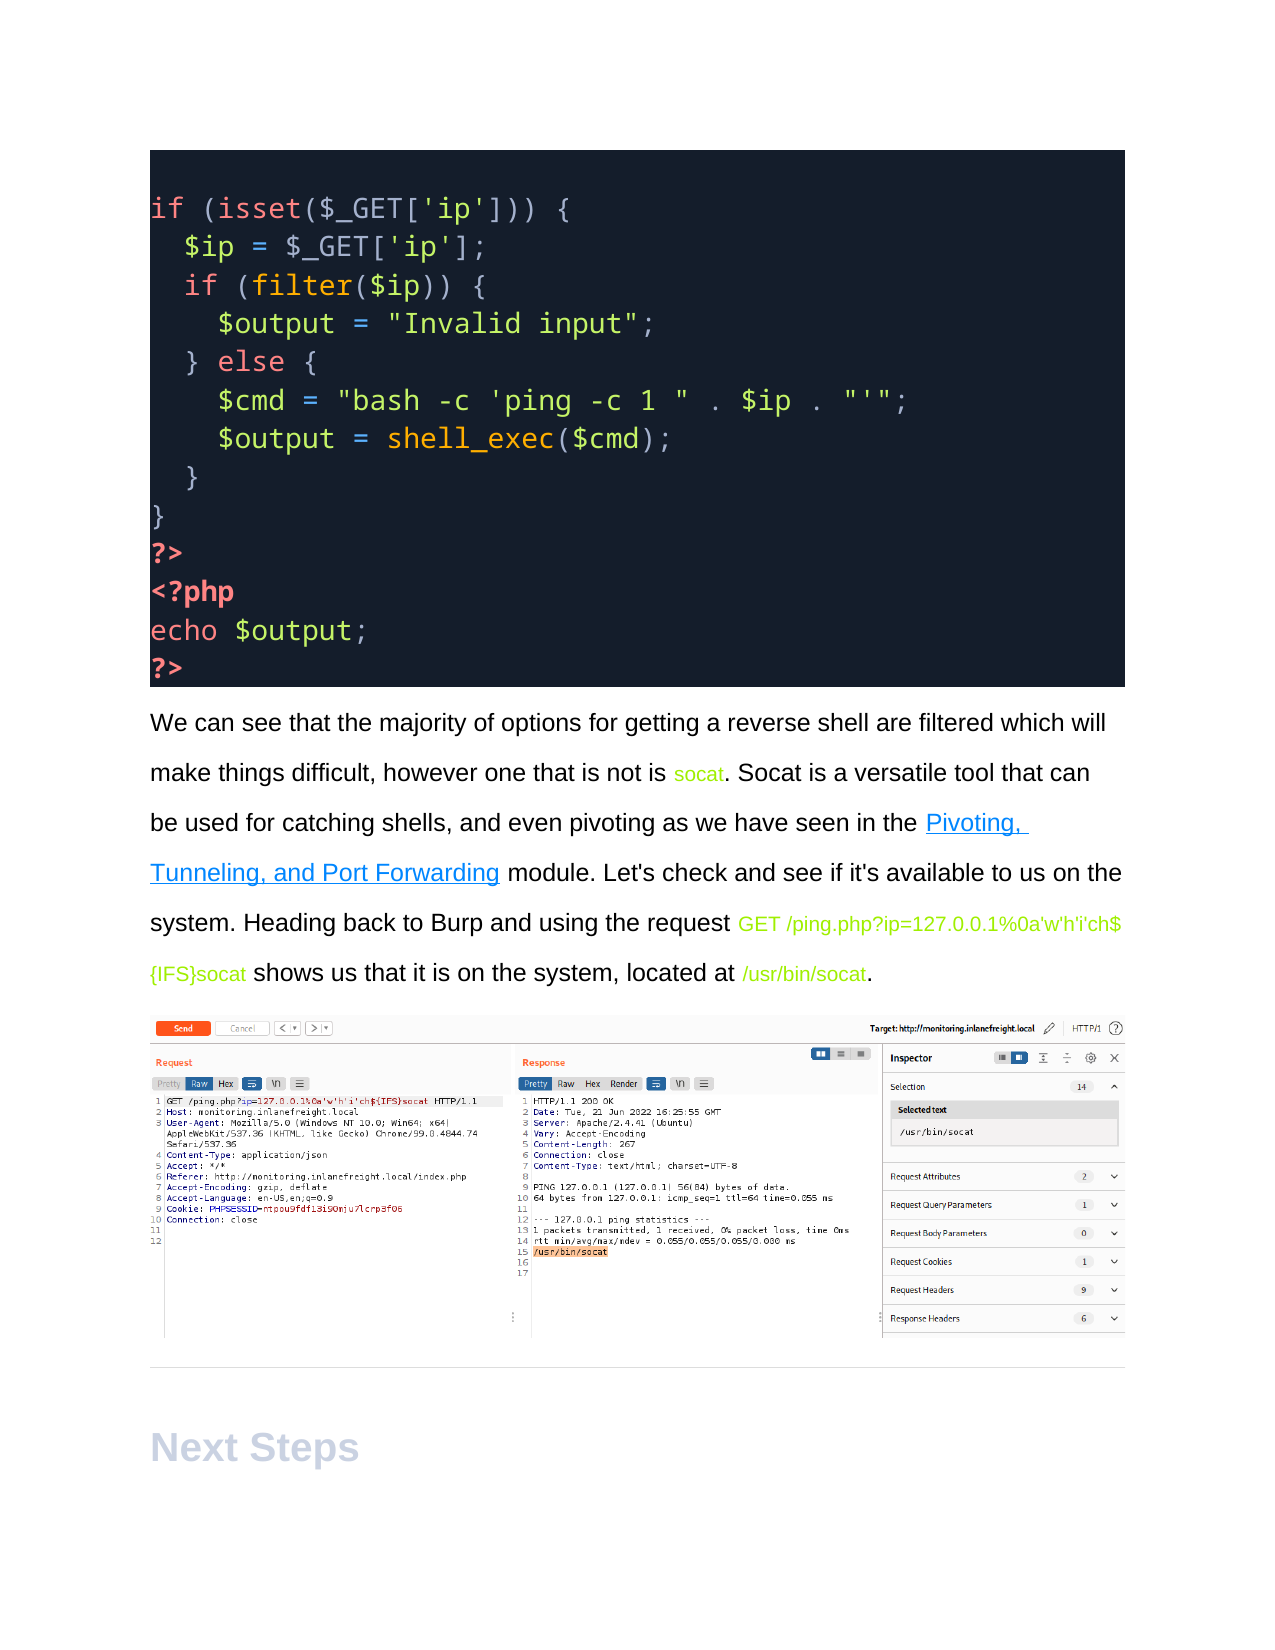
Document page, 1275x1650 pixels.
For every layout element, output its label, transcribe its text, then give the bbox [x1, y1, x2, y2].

picture [150, 1015, 1125, 1338]
subtitle Next Steps [150, 1414, 1125, 1470]
text We can see that the majority of options for getting a reverse shell are filtered which will make things difficult, however one that is not is socat. Socat is a versatile tool that can be used for catching shells, and even pivoting as we have seen in the Pivoting, Tunneling, and Port Forwarding module. Let's check and see if it's available to us on the system. Heading back to Burp and using the request GET /ping.php?ip=127.0.0.1%0a'w'h'i'ch${IFS}socat shows us that it is on the system, located at /usr/bin/socat. [150, 687, 1125, 987]
text $output = shell_exec($cmd); [150, 418, 1125, 457]
text $output = "Invalid input"; [150, 303, 1125, 342]
text } else { [150, 342, 1125, 380]
text } [150, 495, 1125, 533]
text ?> [150, 648, 1125, 687]
text if (filter($ip)) { [150, 265, 1125, 303]
text echo $output; [150, 610, 1125, 648]
text $cmd = "bash -c 'ping -c 1 " . $ip . "'"; [150, 380, 1125, 418]
text <?php [150, 572, 1125, 610]
text if (isset($_GET['ip'])) { [150, 188, 1125, 227]
text $ip = $_GET['ip']; [150, 227, 1125, 265]
text } [150, 457, 1125, 495]
text ?> [150, 533, 1125, 572]
